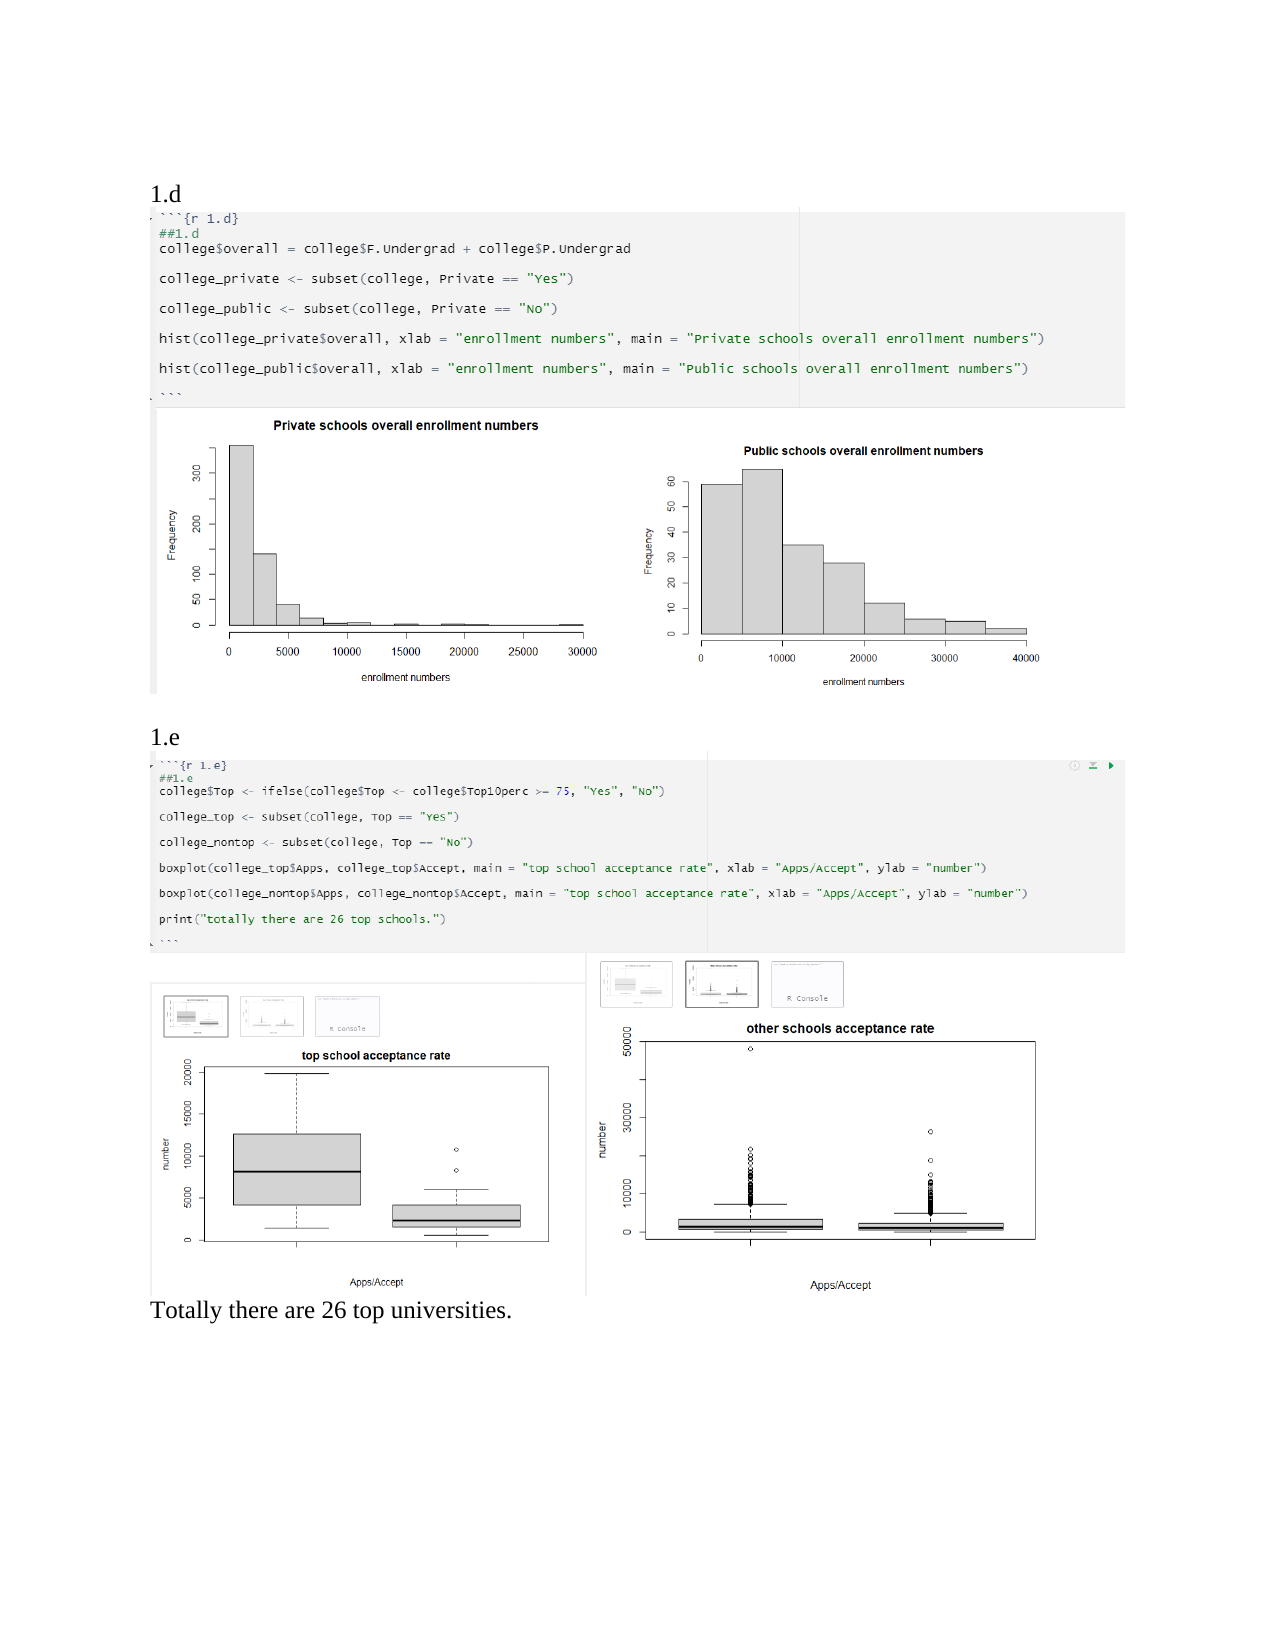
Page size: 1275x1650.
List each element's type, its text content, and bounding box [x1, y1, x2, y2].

text 1.e [150, 722, 1125, 751]
text 1.d [150, 179, 1125, 207]
picture [150, 207, 1125, 694]
text Totally there are 26 top universities. [150, 1296, 1125, 1324]
picture [150, 751, 1125, 1296]
